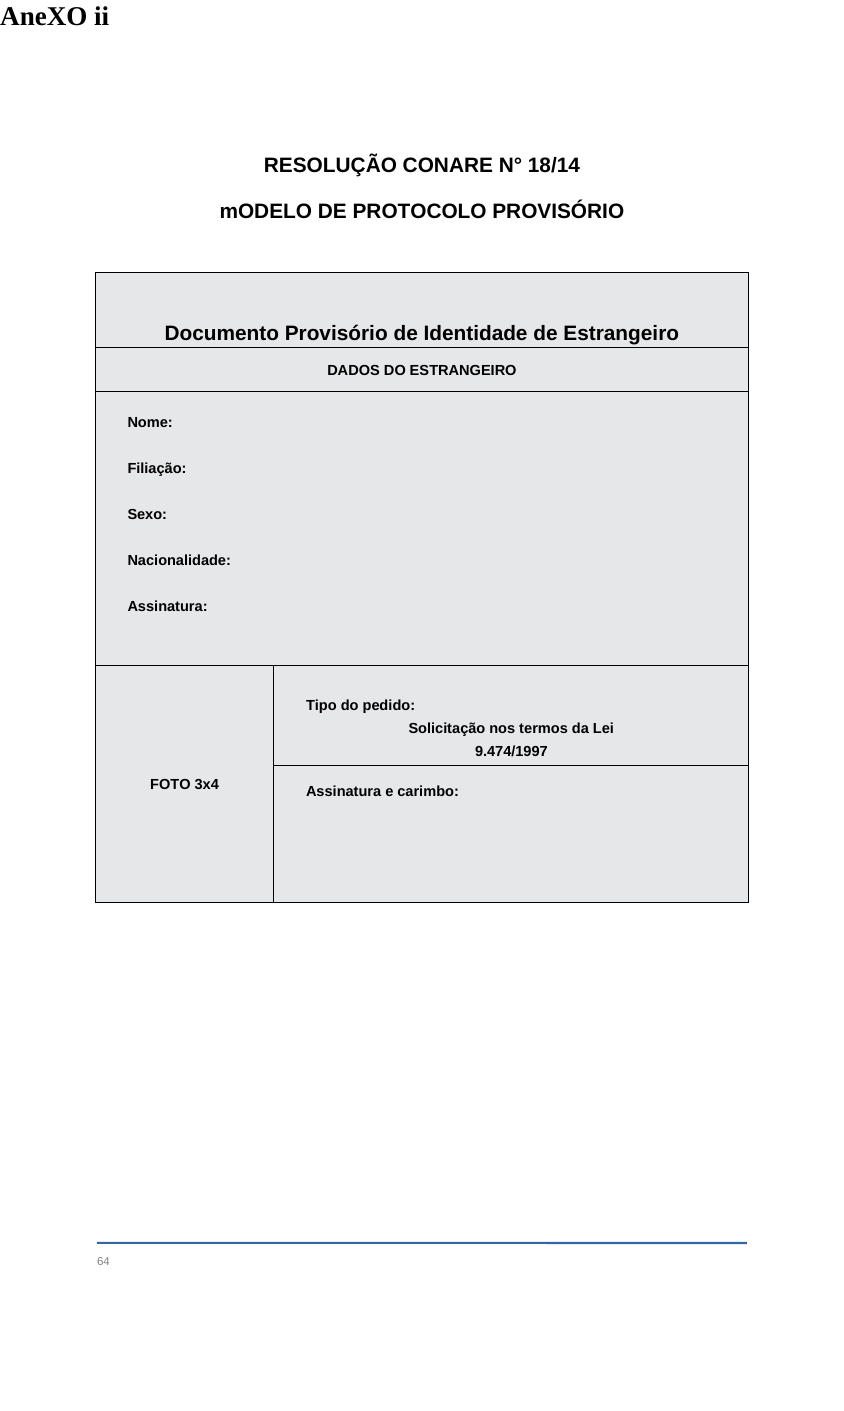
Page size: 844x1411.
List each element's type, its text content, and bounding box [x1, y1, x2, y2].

text RESOLUÇÃO CONARE N° 18/14 mODELO DE PROTOCOLO PROVISÓRIO [31, 153, 813, 223]
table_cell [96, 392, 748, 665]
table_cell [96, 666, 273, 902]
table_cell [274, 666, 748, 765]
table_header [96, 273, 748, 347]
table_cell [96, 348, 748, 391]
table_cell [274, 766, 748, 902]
